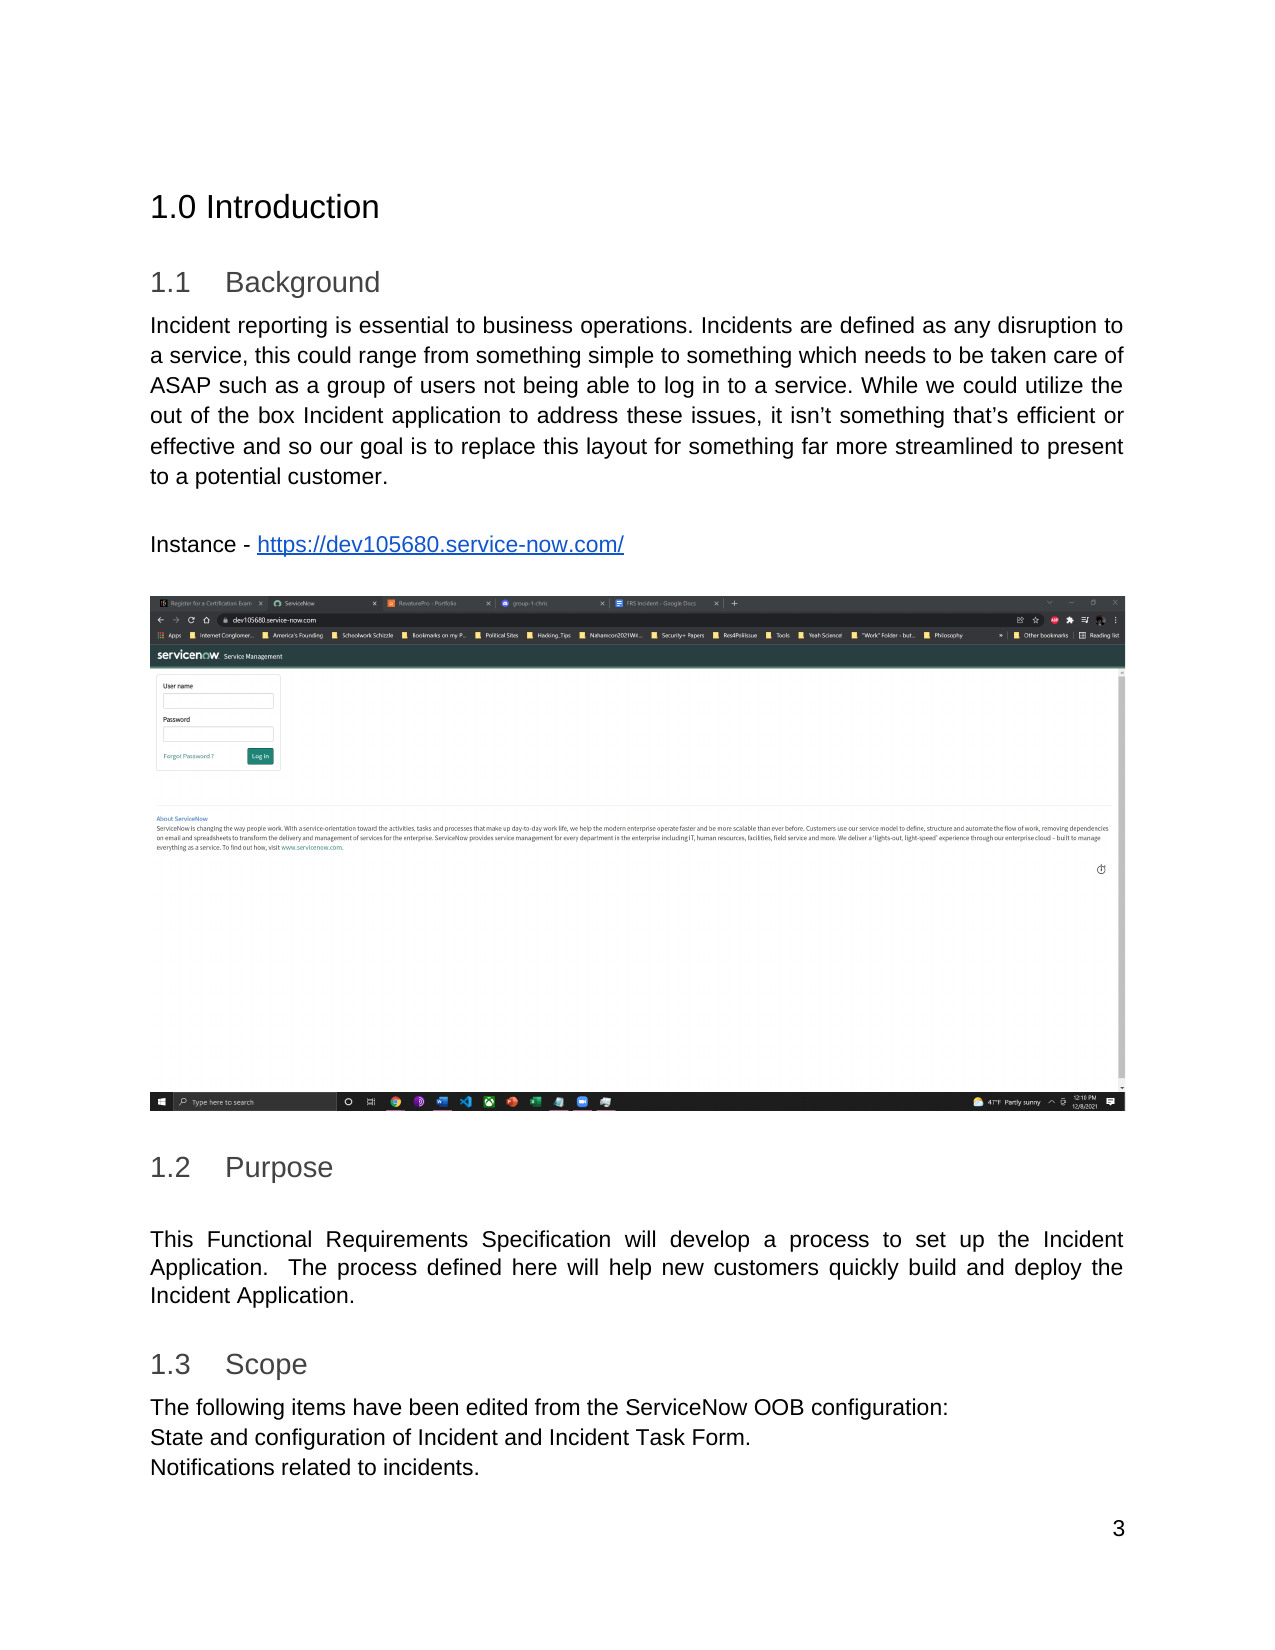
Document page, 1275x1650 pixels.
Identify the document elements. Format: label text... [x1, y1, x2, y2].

text Incident reporting is essential to business operations. Incidents are defined as any disruption to a service, this could range from something simple to something which needs to be taken care of ASAP such as a group of users not being able to log in to a service. While we could utilize the out of the box Incident application to address these issues, it isn’t something that’s efficient or effective and so our goal is to replace this layout for something far more streamlined to present to a potential customer. [150, 312, 1125, 489]
text State and configuration of Incident and Incident Task Form. [150, 1424, 1125, 1450]
picture [150, 596, 1125, 1111]
subtitle 1.3 Scope [150, 1347, 1125, 1381]
text The following items have been edited from the ServiceNow OOB configuration: [150, 1394, 1125, 1420]
text This Functional Requirements Specification will develop a process to set up the Incident Application. The process defined here will help new customers quickly build and deploy the Incident Application. [150, 1226, 1125, 1308]
subtitle 1.0 Introduction [150, 187, 1125, 226]
subtitle 1.2 Purpose [150, 1150, 1125, 1183]
text Notifications related to incidents. [150, 1454, 1125, 1481]
subtitle 1.1 Background [150, 265, 1125, 298]
text Instance - https://dev105680.service-now.com/ [150, 531, 1125, 557]
